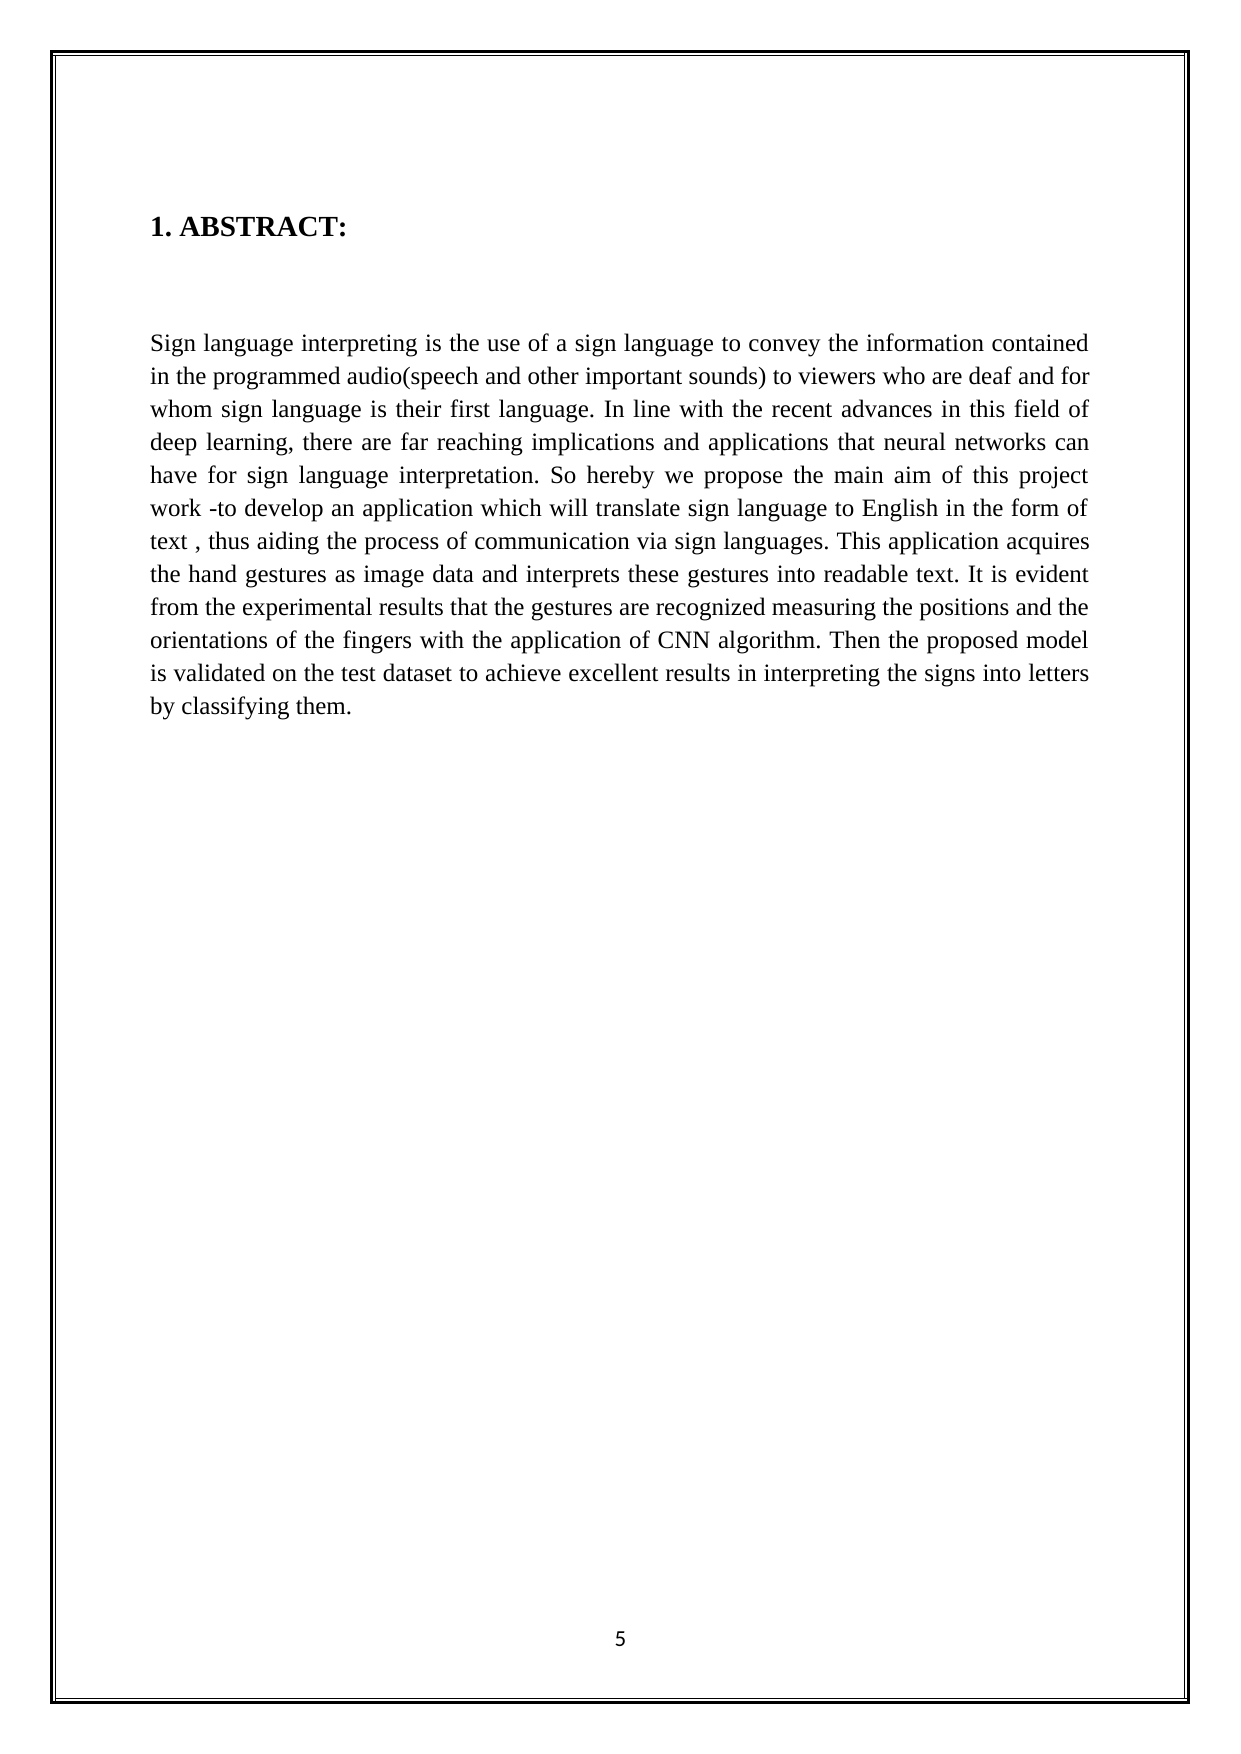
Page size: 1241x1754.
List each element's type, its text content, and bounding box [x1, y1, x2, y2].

text 1. ABSTRACT: [150, 209, 1090, 243]
text Sign language interpreting is the use of a sign language to convey the information contained in the programmed audio(speech and other important sounds) to viewers who are deaf and for whom sign language is their first language. In line with the recent advances in this field of deep learning, there are far reaching implications and applications that neural networks can have for sign language interpretation. So hereby we propose the main aim of this project work -to develop an application which will translate sign language to English in the form of text , thus aiding the process of communication via sign languages. This application acquires the hand gestures as image data and interprets these gestures into readable text. It is evident from the experimental results that the gestures are recognized measuring the positions and the orientations of the fingers with the application of CNN algorithm. Then the proposed model is validated on the test dataset to achieve excellent results in interpreting the signs into letters by classifying them. [150, 328, 1090, 720]
